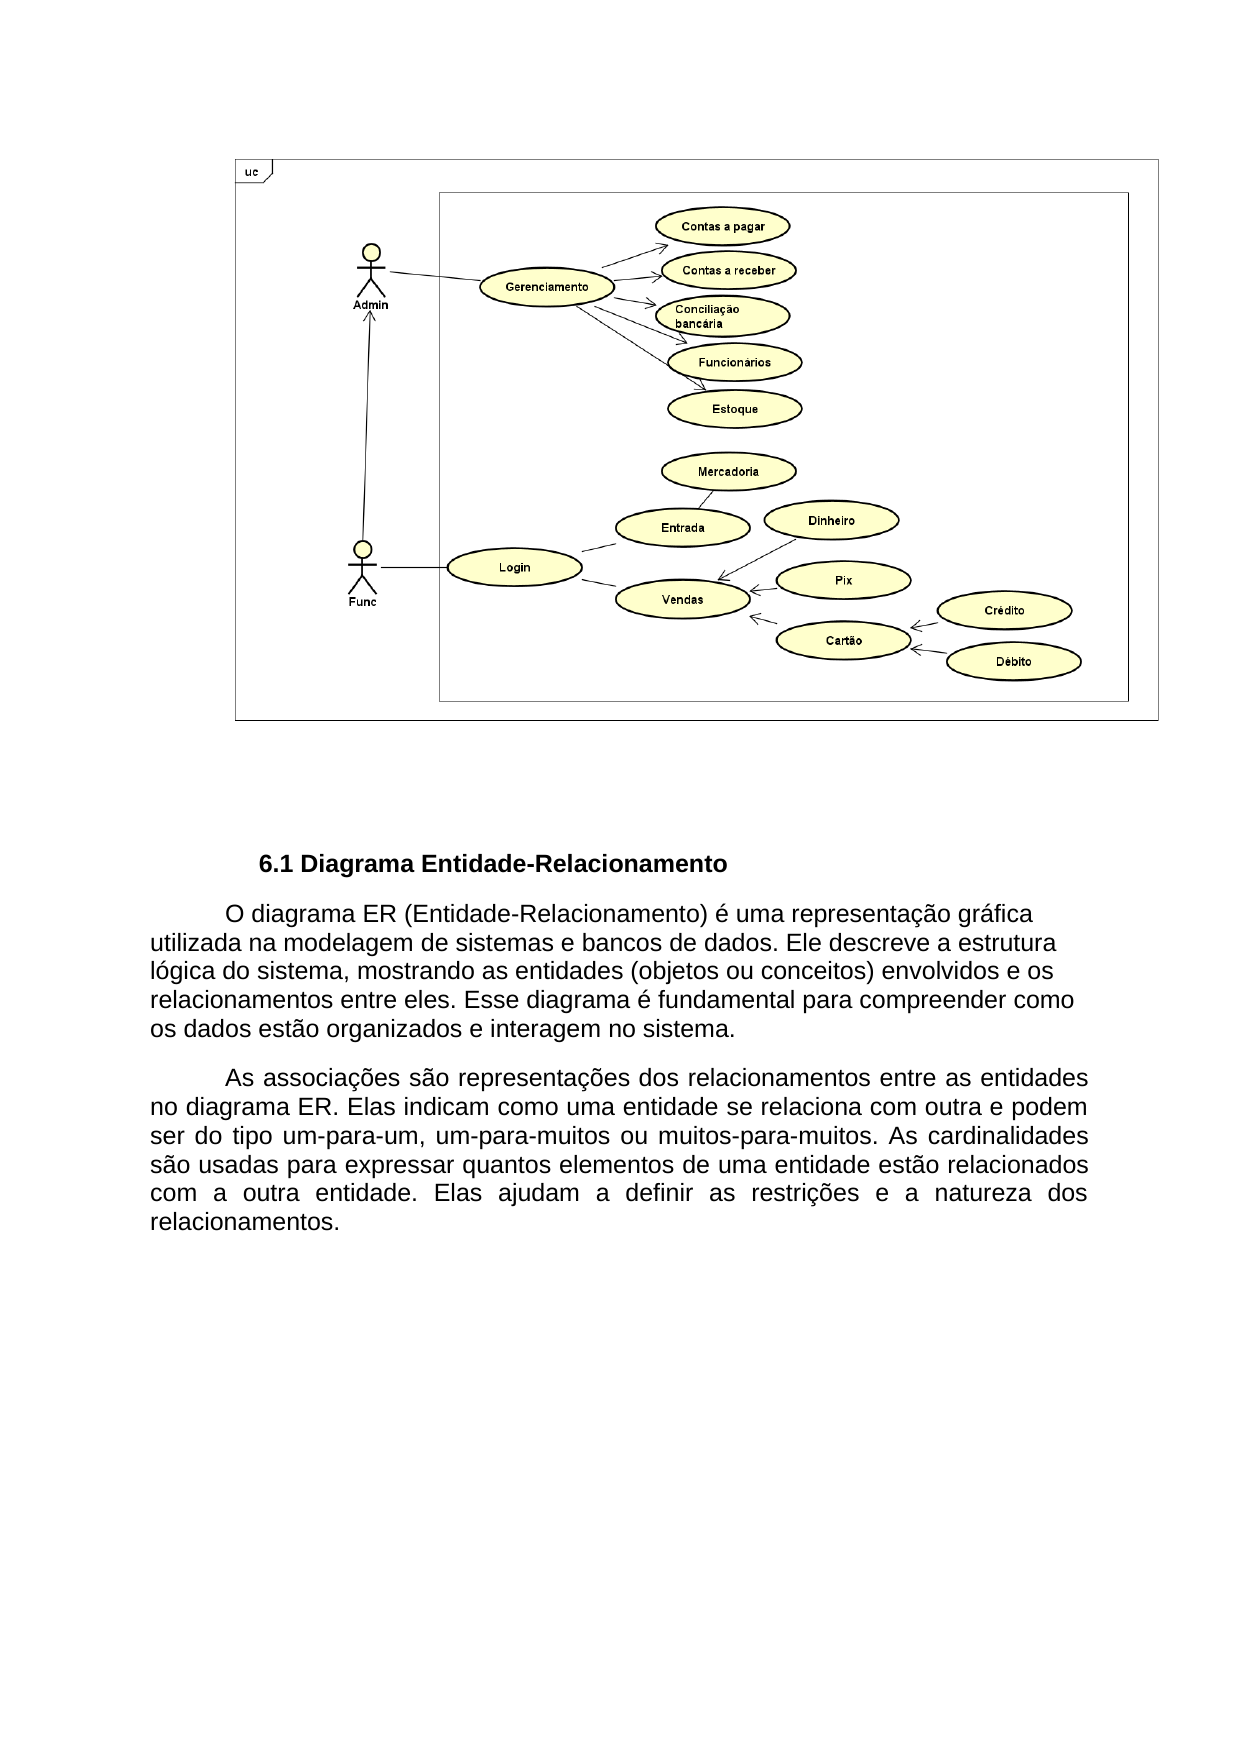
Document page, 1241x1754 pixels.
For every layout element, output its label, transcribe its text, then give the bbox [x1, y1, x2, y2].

text 6.1 Diagrama Entidade-Relacionamento [258, 849, 1090, 878]
picture [225, 150, 1166, 730]
text O diagrama ER (Entidade-Relacionamento) é uma representação gráfica utilizada na modelagem de sistemas e bancos de dados. Ele descreve a estrutura lógica do sistema, mostrando as entidades (objetos ou conceitos) envolvidos e os relacionamentos entre eles. Esse diagrama é fundamental para compreender como os dados estão organizados e interagem no sistema. [150, 899, 1090, 1042]
text As associações são representações dos relacionamentos entre as entidades no diagrama ER. Elas indicam como uma entidade se relaciona com outra e podem ser do tipo um-para-um, um-para-muitos ou muitos-para-muitos. As cardinalidades são usadas para expressar quantos elementos de uma entidade estão relacionados com a outra entidade. Elas ajudam a definir as restrições e a natureza dos relacionamentos. [150, 1063, 1090, 1236]
